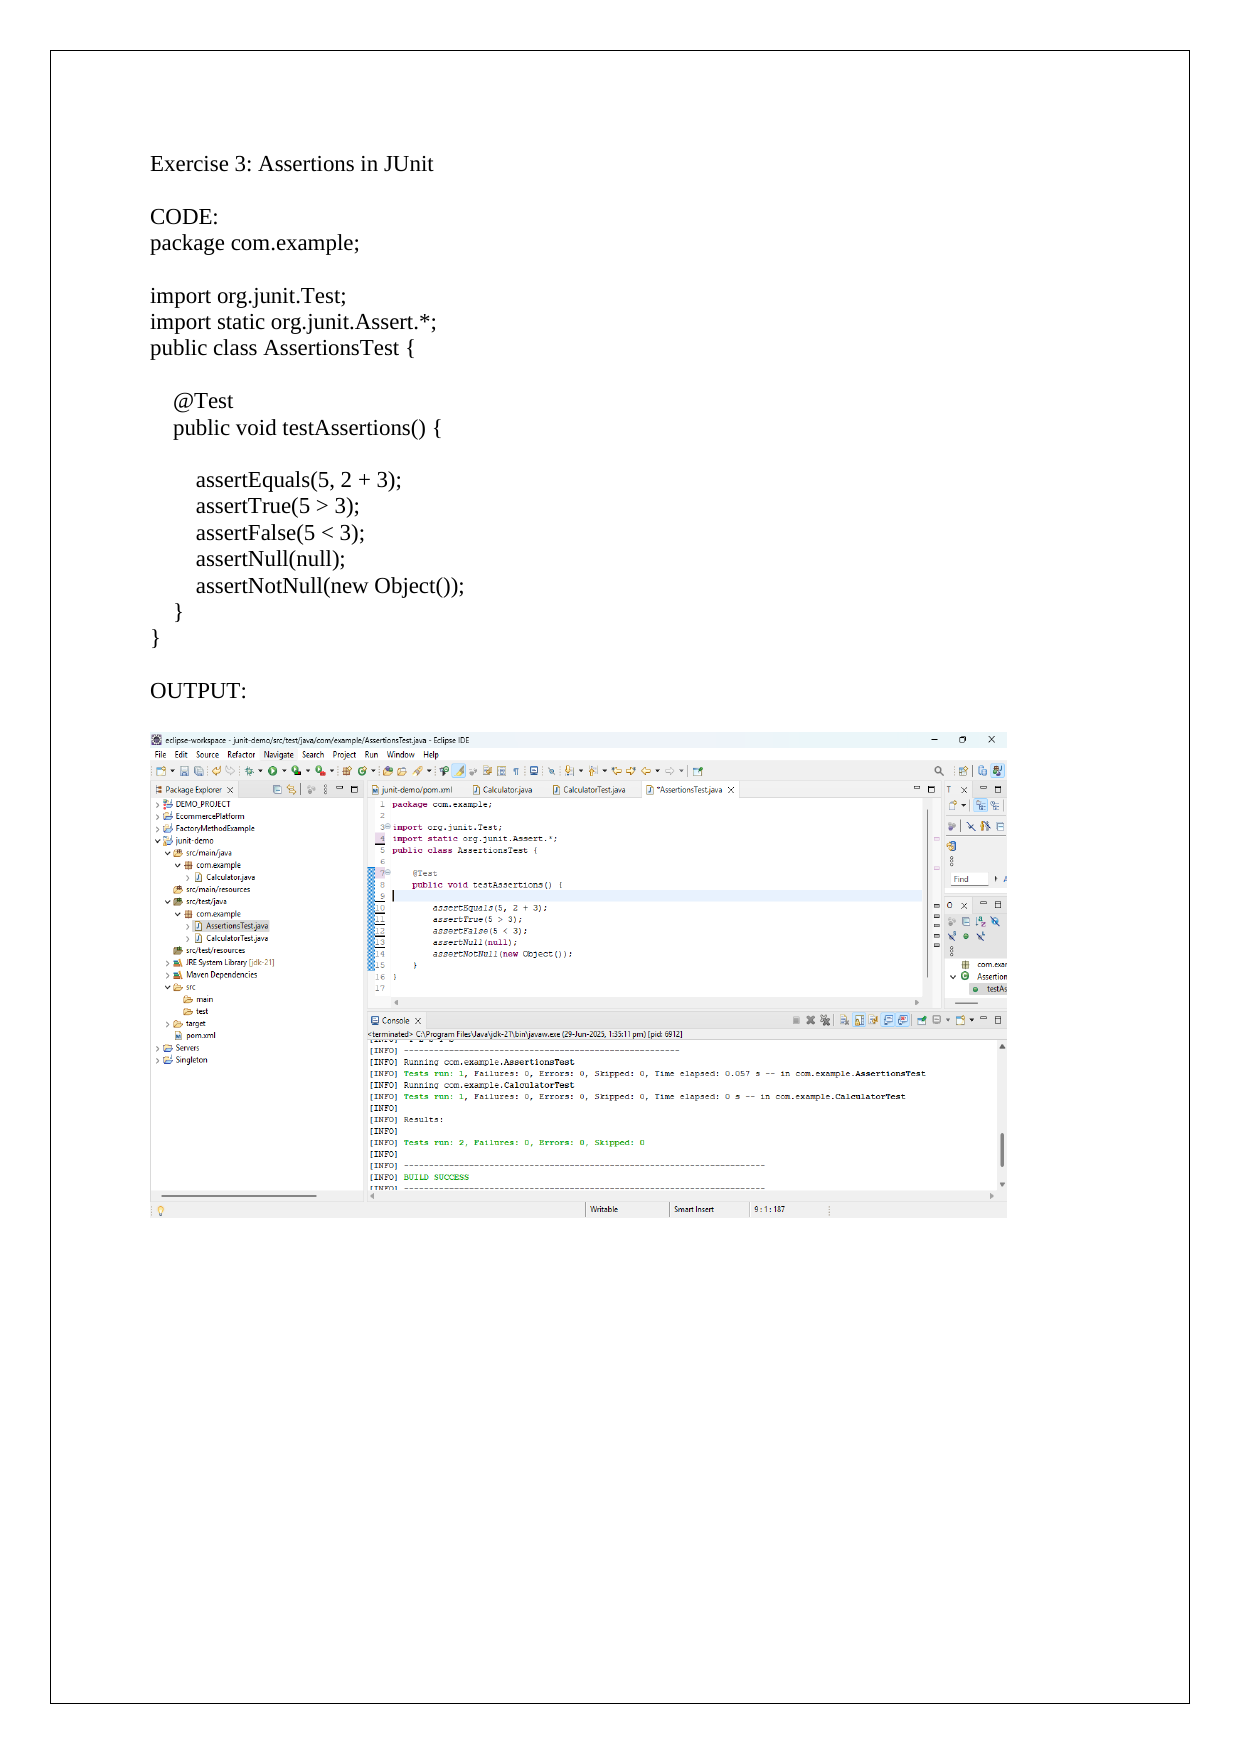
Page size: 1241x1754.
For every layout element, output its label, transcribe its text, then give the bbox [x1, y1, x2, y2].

text public class AssertionsTest { [150, 334, 1090, 361]
text assertNull(null); [150, 545, 1090, 572]
text assertNotNull(new Object()); [150, 572, 1090, 598]
text CODE: [150, 203, 1090, 229]
text public void testAssertions() { [150, 413, 1090, 440]
picture [150, 732, 1007, 1218]
text assertEquals(5, 2 + 3); [150, 466, 1090, 493]
text OUTPUT: [150, 677, 1090, 703]
text Exercise 3: Assertions in JUnit [150, 150, 1090, 176]
text import static org.junit.Assert.*; [150, 308, 1090, 334]
text } [150, 598, 1090, 624]
text @Test [150, 387, 1090, 413]
text } [150, 624, 1090, 651]
text assertTrue(5 > 3); [150, 493, 1090, 519]
text assertFalse(5 < 3); [150, 519, 1090, 545]
text package com.example; [150, 229, 1090, 255]
text import org.junit.Test; [150, 282, 1090, 308]
